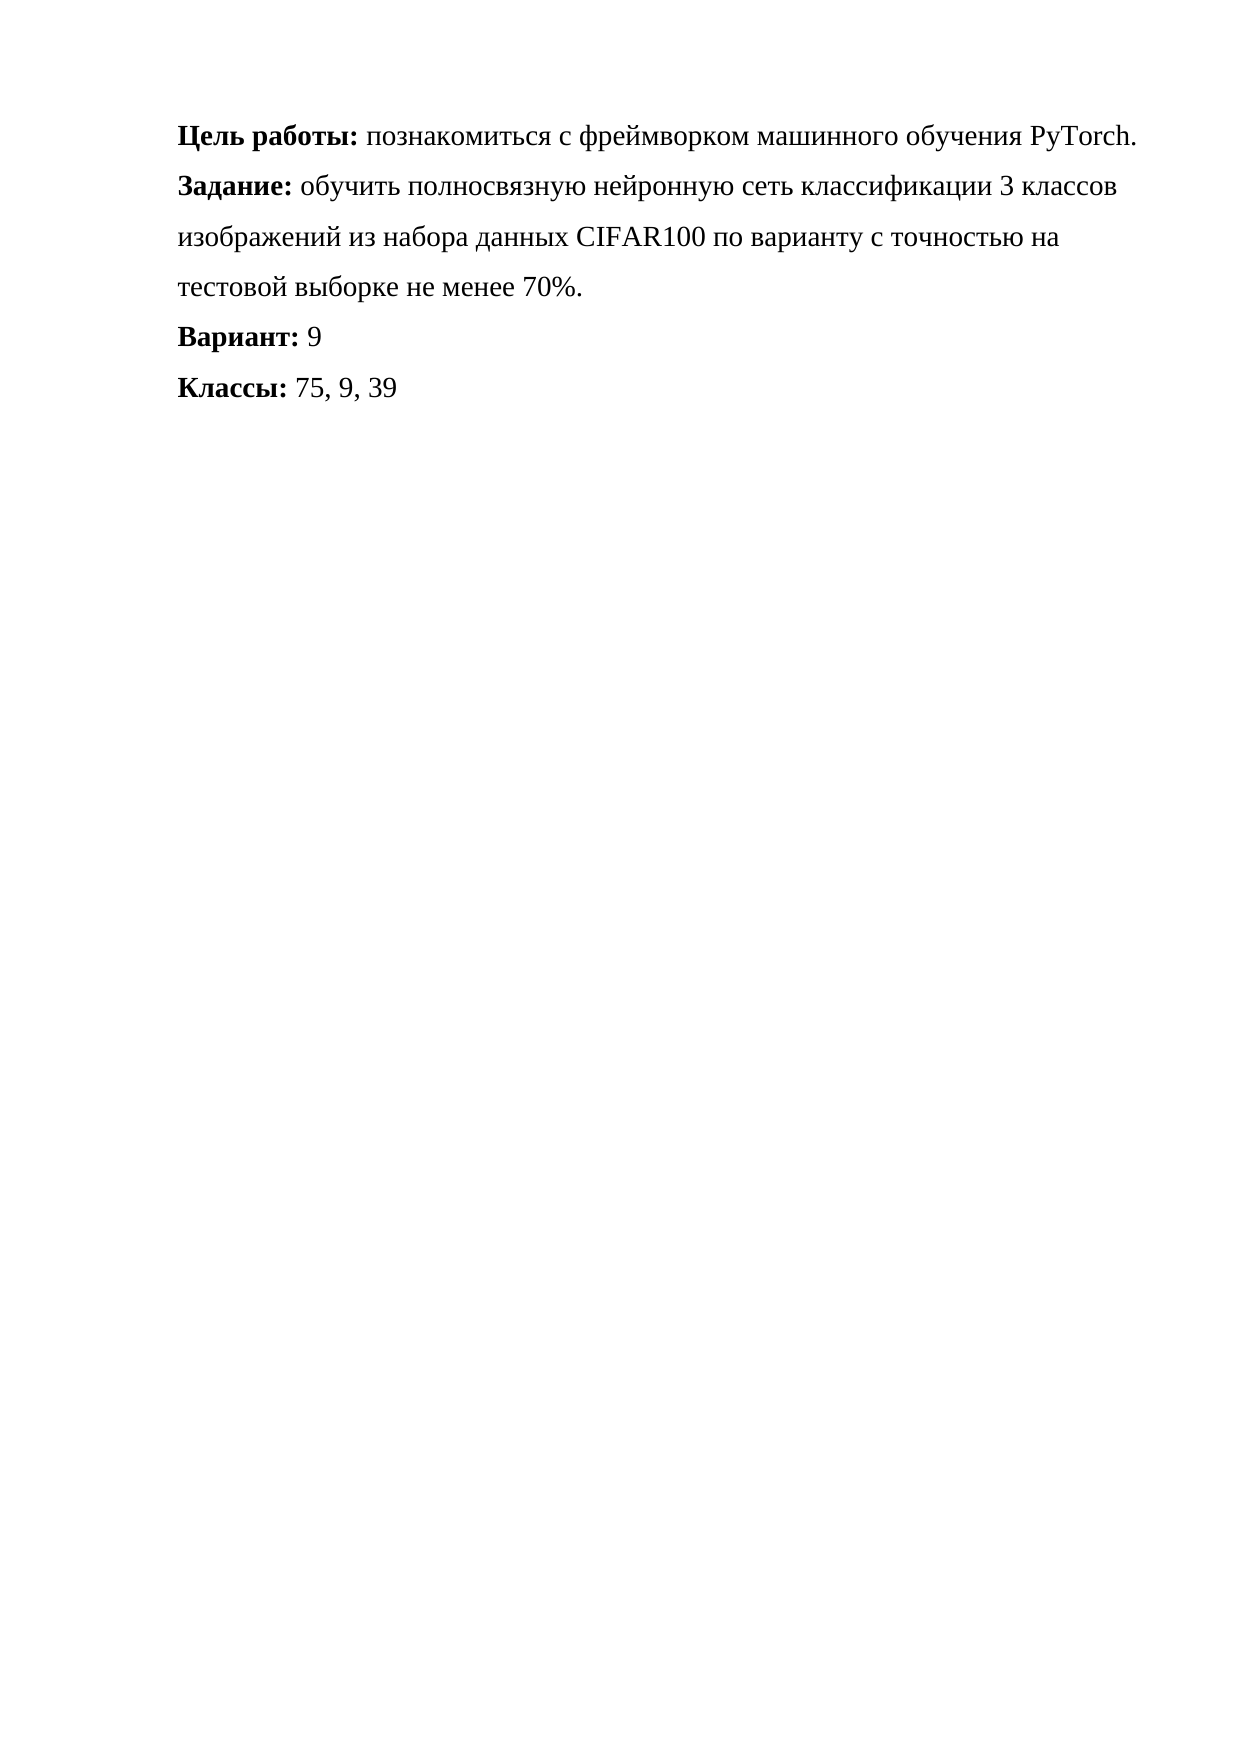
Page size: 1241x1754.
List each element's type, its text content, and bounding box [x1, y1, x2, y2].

text Цель работы: познакомиться с фреймворком машинного обучения PyTorch. [177, 118, 1152, 152]
text Задание: обучить полносвязную нейронную сеть классификации 3 классов изображений из набора данных CIFAR100 по варианту с точностью на тестовой выборке не менее 70%. [177, 168, 1152, 303]
text Вариант: 9 [177, 319, 1152, 353]
text Классы: 75, 9, 39 [177, 370, 1152, 403]
